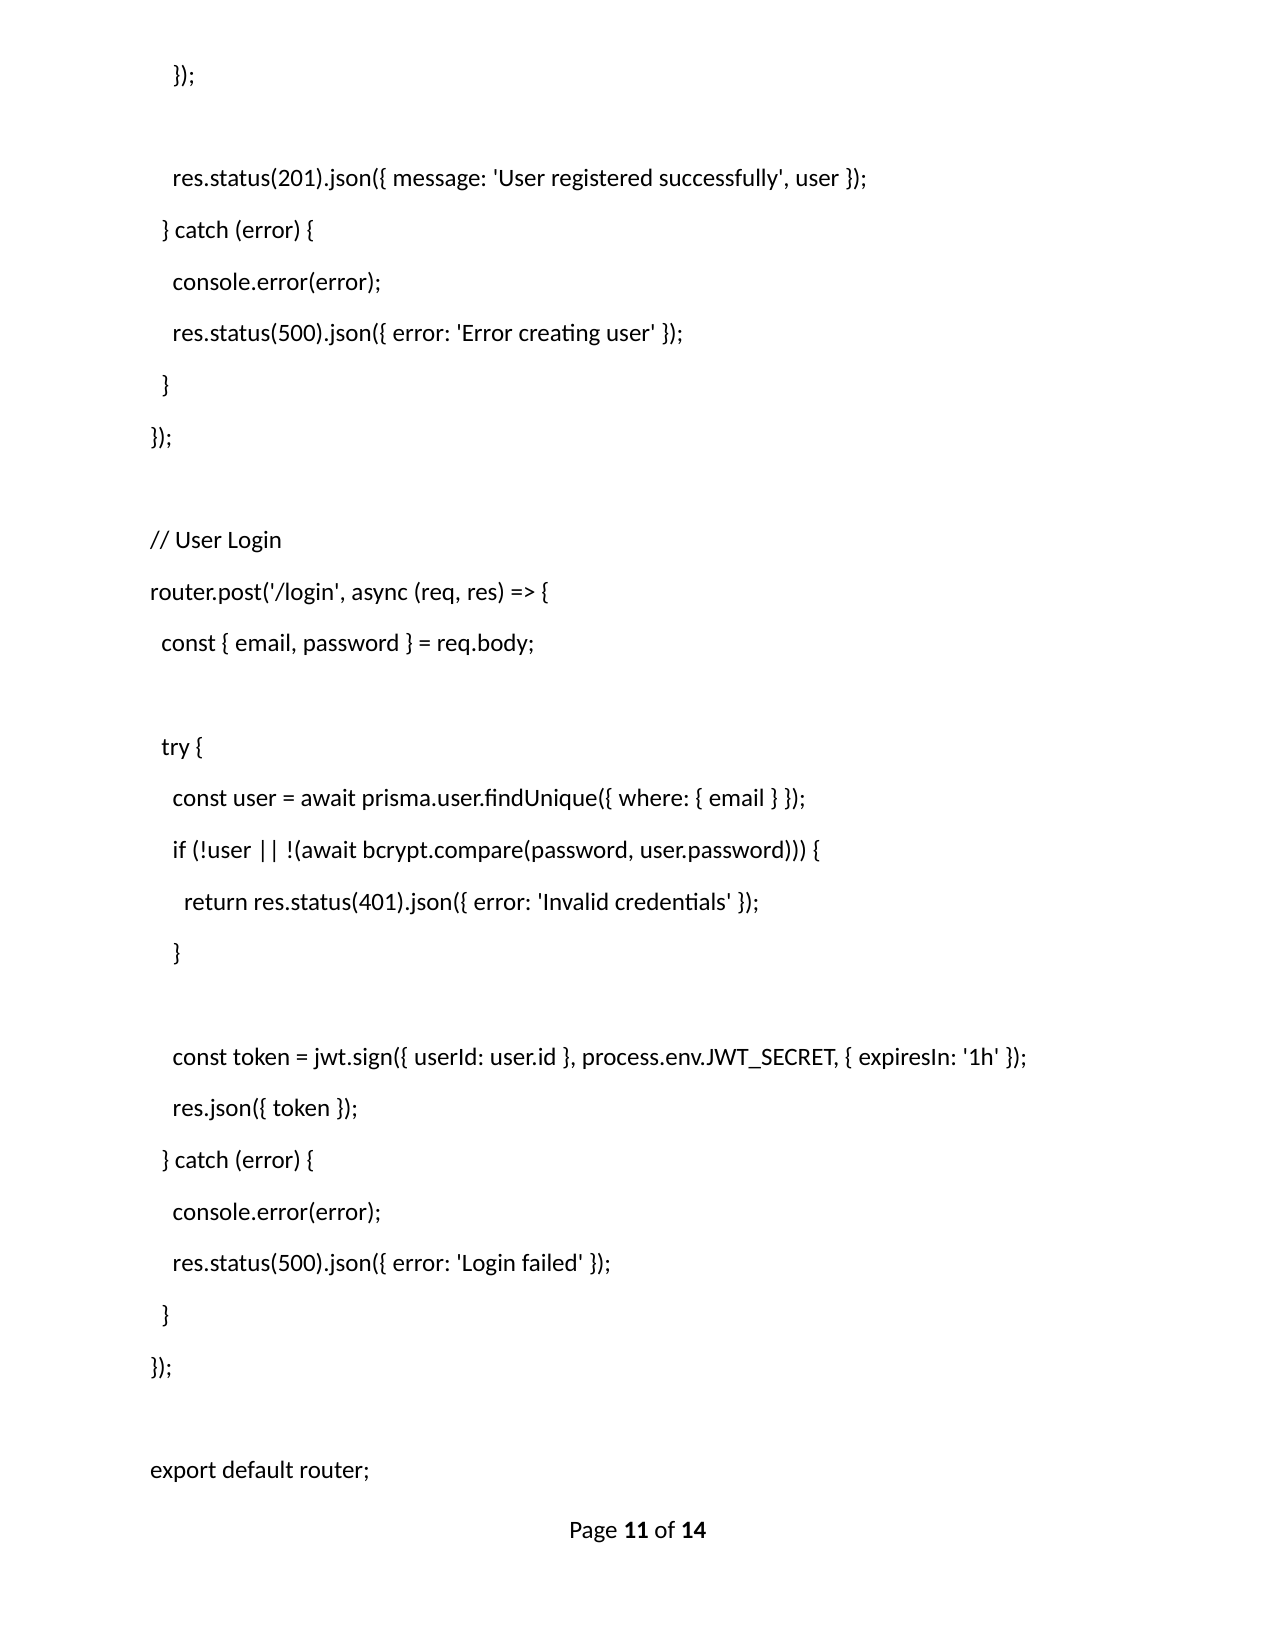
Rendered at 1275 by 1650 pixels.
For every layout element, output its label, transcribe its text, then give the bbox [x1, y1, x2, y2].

text try { [150, 731, 1125, 761]
text if (!user || !(await bcrypt.compare(password, user.password))) { [150, 834, 1125, 865]
text export default router; [150, 1454, 1125, 1485]
text // User Login [150, 524, 1125, 555]
text return res.status(401).json({ error: 'Invalid credentials' }); [150, 886, 1125, 916]
text router.post('/login', async (req, res) => { [150, 576, 1125, 606]
text } [150, 937, 1125, 968]
text res.status(201).json({ message: 'User registered successfully', user }); [150, 162, 1125, 193]
text } catch (error) { [150, 1144, 1125, 1175]
text res.status(500).json({ error: 'Error creating user' }); [150, 317, 1125, 348]
text const token = jwt.sign({ userId: user.id }, process.env.JWT_SECRET, { expiresIn: '1h' }); [150, 1041, 1125, 1071]
text console.error(error); [150, 1196, 1125, 1226]
text } [150, 1299, 1125, 1330]
text const { email, password } = req.body; [150, 627, 1125, 658]
text const user = await prisma.user.findUnique({ where: { email } }); [150, 782, 1125, 813]
text res.status(500).json({ error: 'Login failed' }); [150, 1247, 1125, 1278]
text }); [150, 59, 1125, 90]
text }); [150, 1351, 1125, 1381]
text console.error(error); [150, 266, 1125, 296]
text }); [150, 421, 1125, 451]
text } [150, 369, 1125, 400]
text } catch (error) { [150, 214, 1125, 245]
text res.json({ token }); [150, 1092, 1125, 1123]
